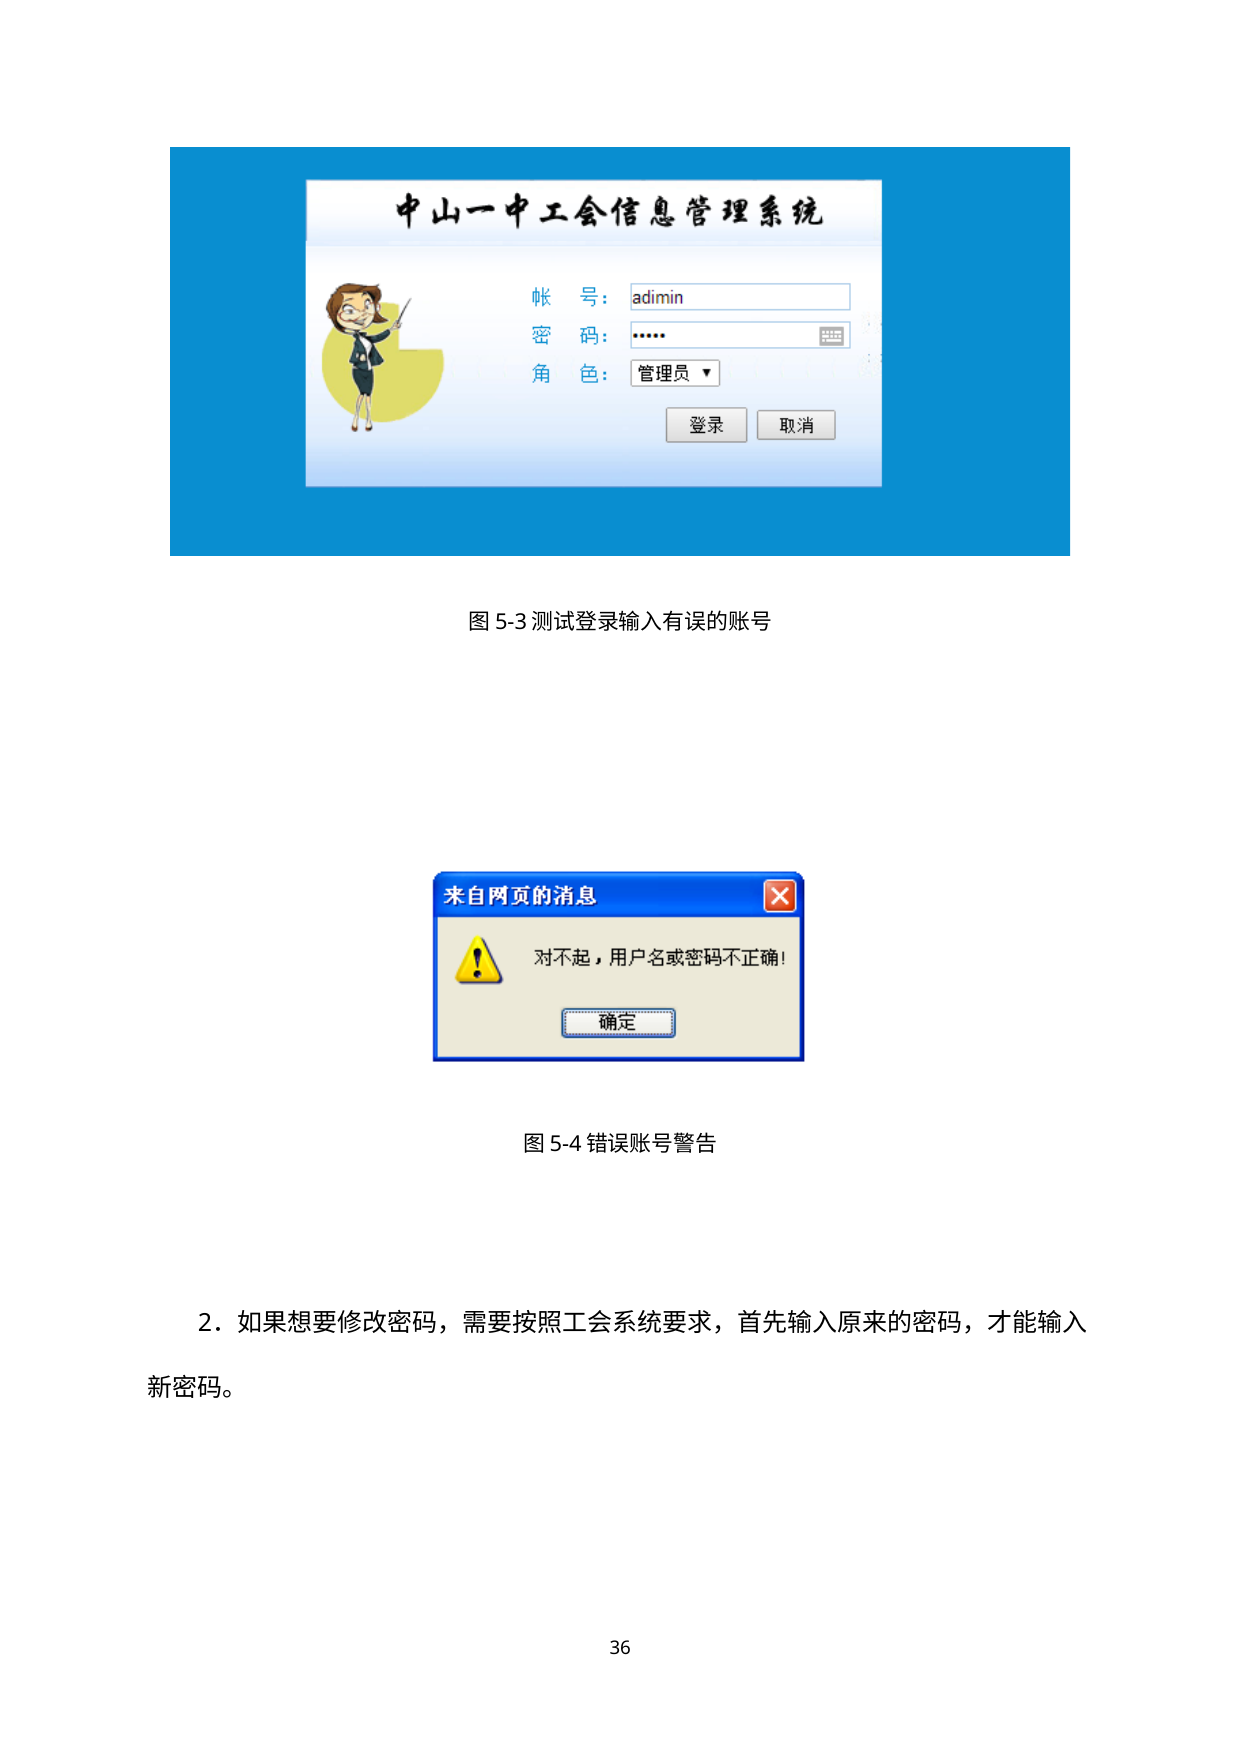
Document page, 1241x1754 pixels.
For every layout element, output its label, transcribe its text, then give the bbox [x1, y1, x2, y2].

text 图5-3测试登录输入有误的账号 [148, 603, 1092, 636]
text 2．如果想要修改密码，需要按照工会系统要求，首先输入原来的密码，才能输入新密码。 [148, 1288, 1092, 1418]
text 图5-4错误账号警告 [148, 1125, 1092, 1158]
picture [427, 864, 814, 1076]
picture [306, 180, 882, 487]
